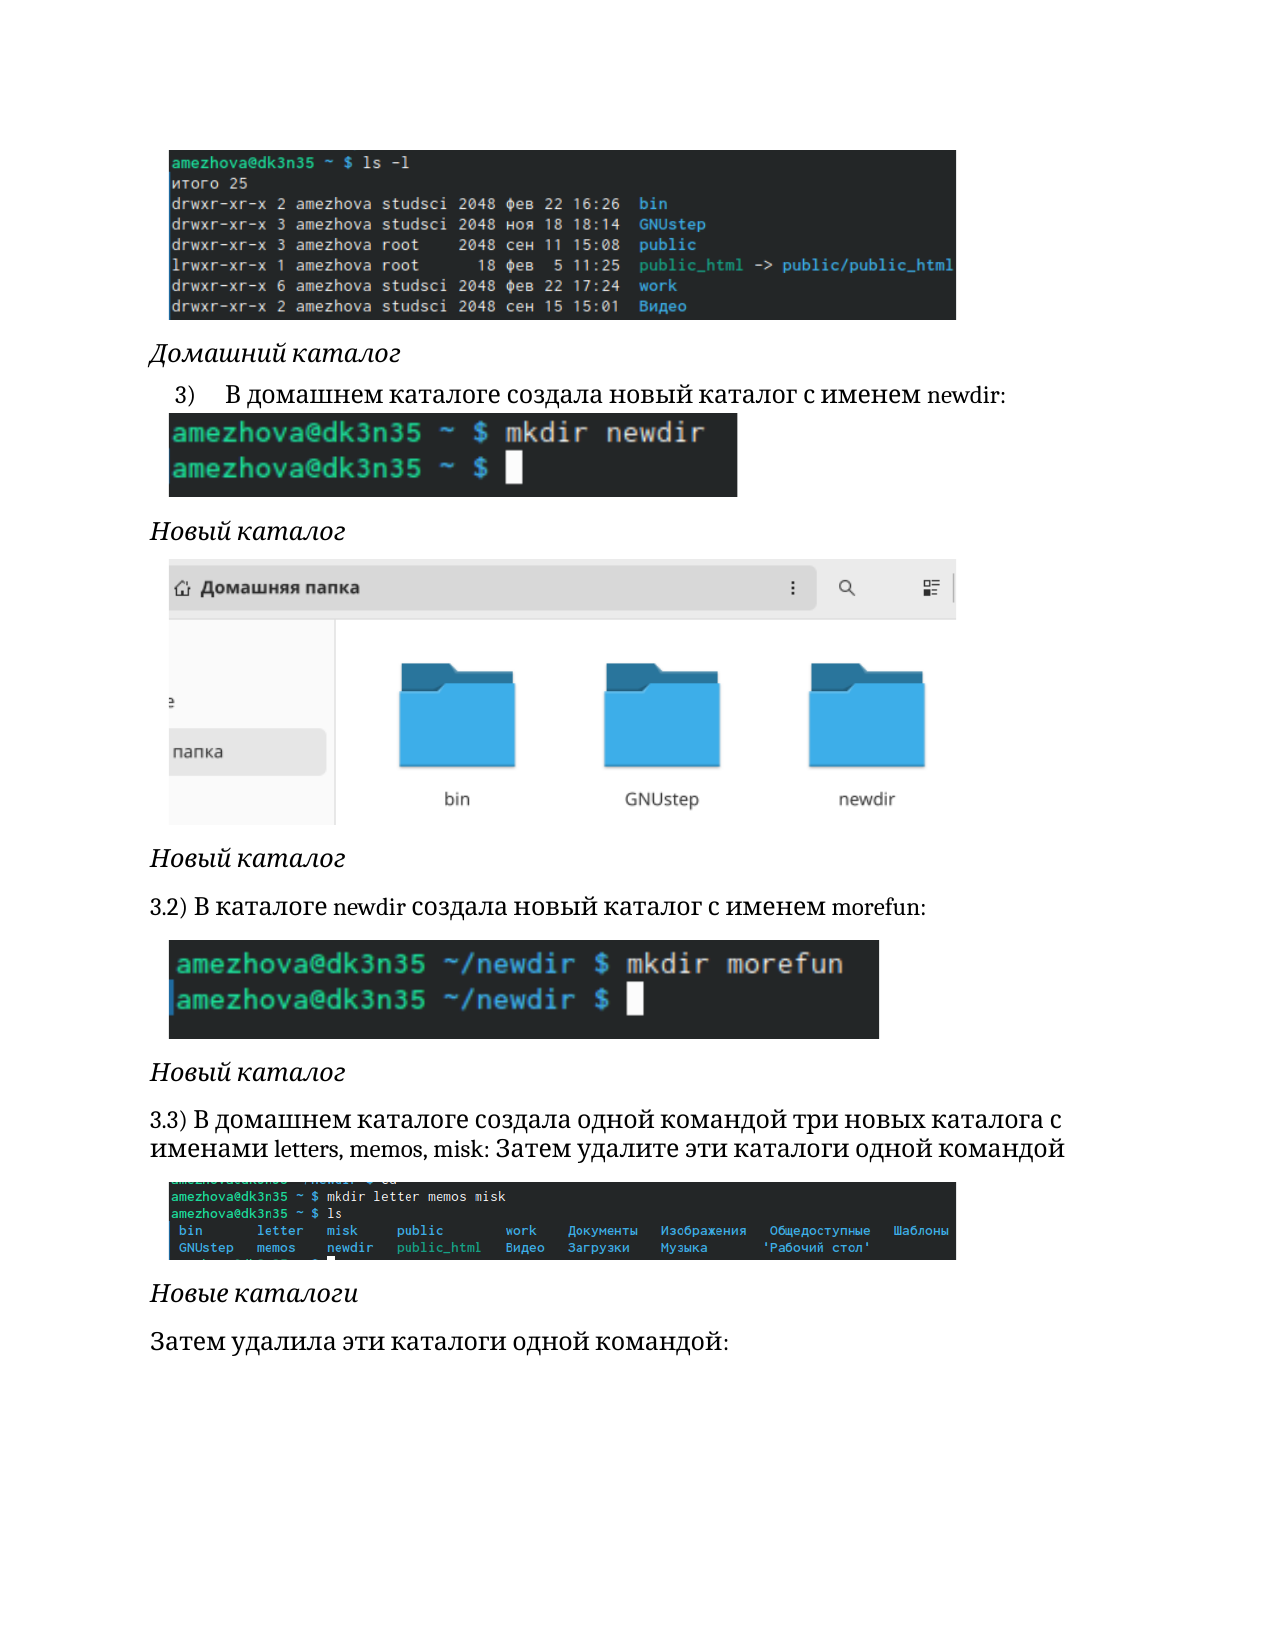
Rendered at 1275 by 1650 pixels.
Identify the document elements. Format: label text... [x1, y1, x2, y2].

picture [168, 1182, 957, 1260]
picture [168, 150, 957, 320]
text Новый каталог [150, 518, 1125, 547]
picture [168, 413, 738, 497]
picture [168, 559, 957, 825]
text 3.3) В домашнем каталоге создала одной командой три новых каталога с именами letters, memos, misk: Затем удалите эти каталоги одной командой [150, 1106, 1125, 1164]
text Домашний каталог [150, 340, 1125, 369]
picture [168, 940, 880, 1039]
text Новый каталог [150, 1059, 1125, 1088]
text Затем удалила эти каталоги одной командой: [150, 1328, 1125, 1356]
text Новые каталоги [150, 1280, 1125, 1309]
list В домашнем каталоге создала новый каталог с именем newdir: [175, 381, 1125, 410]
text Новый каталог [150, 845, 1125, 874]
text 3.2) В каталоге newdir создала новый каталог с именем morefun: [150, 893, 1125, 921]
